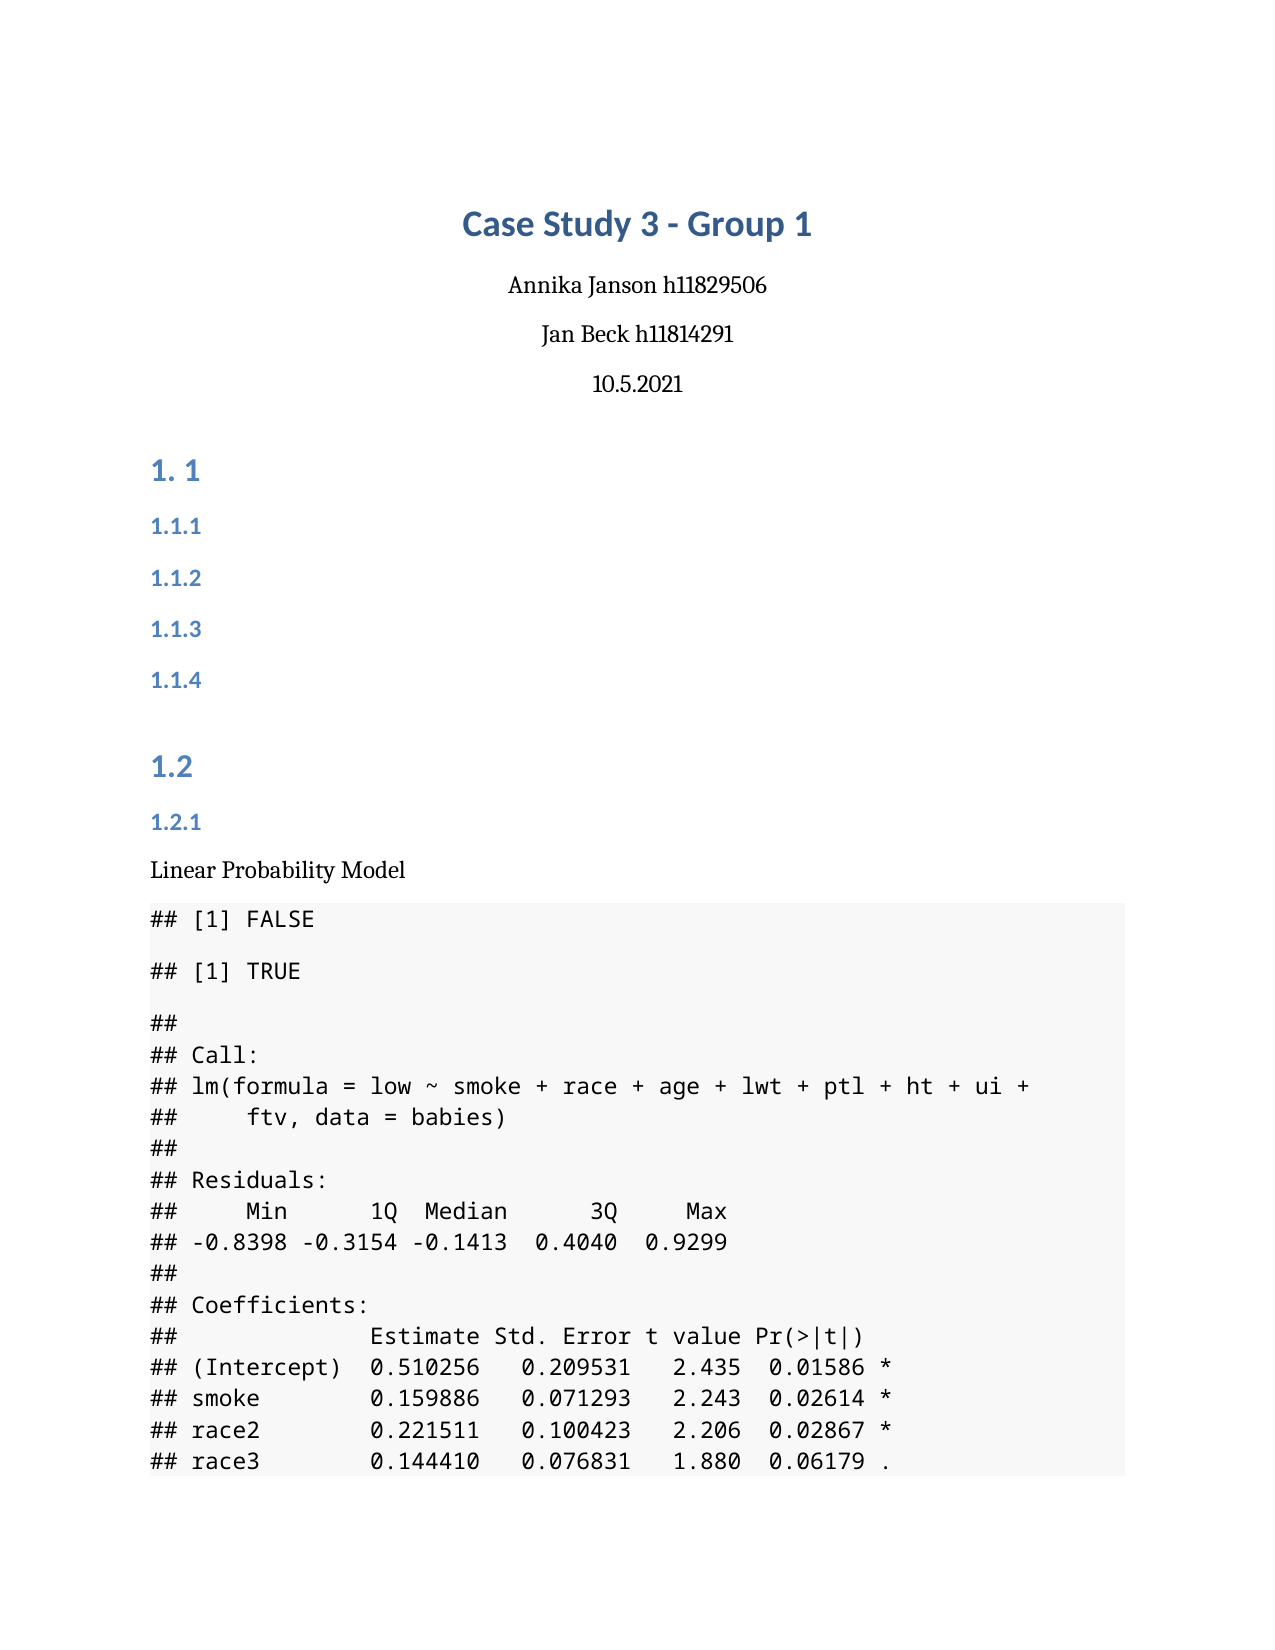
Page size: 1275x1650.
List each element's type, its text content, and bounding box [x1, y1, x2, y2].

text 10.5.2021 [150, 370, 1125, 399]
subtitle 1.1.4 [150, 664, 1125, 695]
text Jan Beck h11814291 [150, 320, 1125, 349]
subtitle 1.2 [150, 745, 1125, 786]
text ## [1] FALSE [150, 903, 1125, 934]
title Case Study 3 - Group 1 [150, 200, 1125, 246]
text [150, 1007, 1125, 1476]
subtitle 1.1.3 [150, 613, 1125, 643]
text Linear Probability Model [150, 856, 1125, 884]
subtitle 1. 1 [150, 449, 1125, 489]
text Annika Janson h11829506 [150, 271, 1125, 299]
text ## [1] TRUE [150, 955, 1125, 987]
subtitle 1.2.1 [150, 806, 1125, 837]
subtitle 1.1.1 [150, 510, 1125, 541]
subtitle 1.1.2 [150, 562, 1125, 592]
